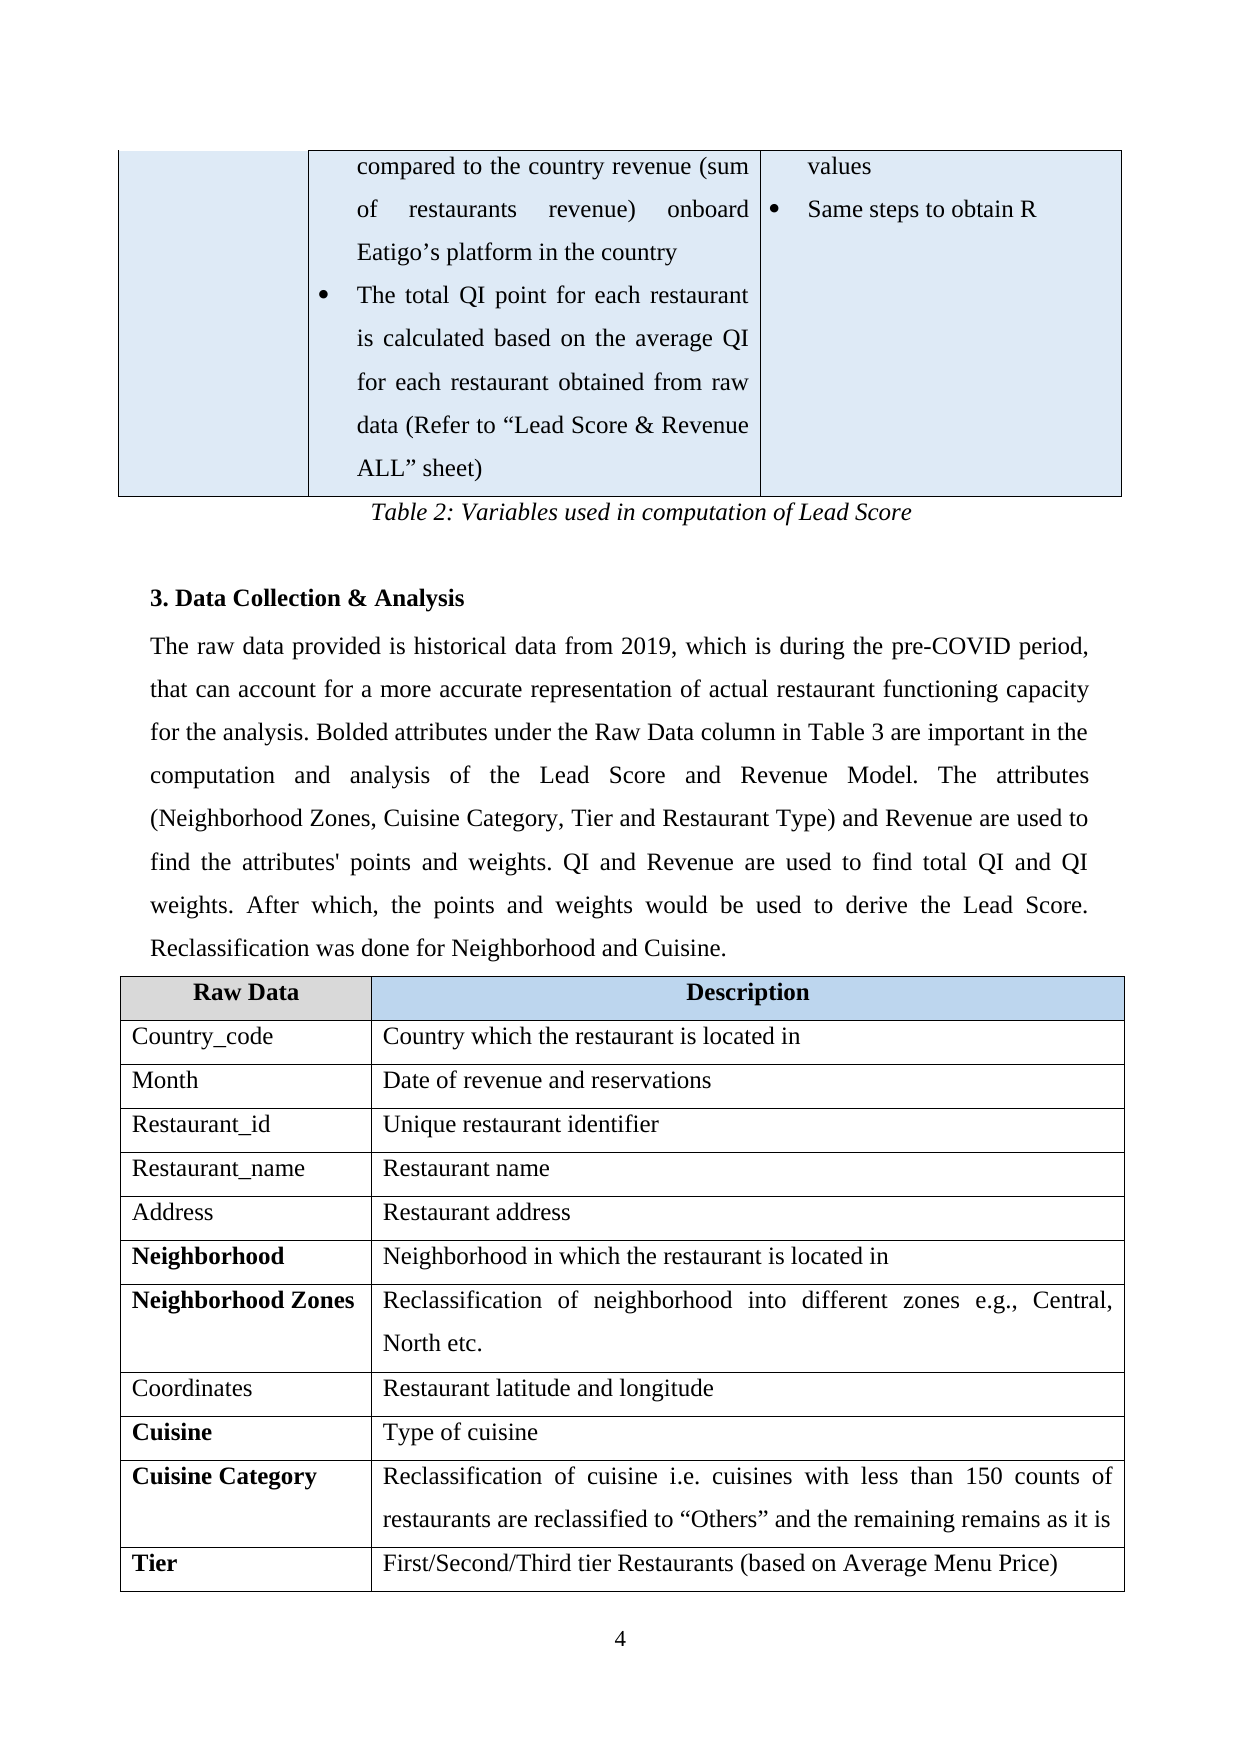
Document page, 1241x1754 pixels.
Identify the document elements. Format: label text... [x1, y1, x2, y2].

table_cell Cuisine [121, 1417, 371, 1460]
text 3. Data Collection & Analysis [150, 583, 1090, 612]
table_cell Country_code [121, 1021, 371, 1064]
text Table 2: Variables used in computation of Lead Score [194, 497, 1090, 526]
table_cell Month [121, 1065, 371, 1108]
table_cell Cuisine Category [121, 1461, 371, 1547]
table_cell Neighborhood in which the restaurant is located in [372, 1241, 1124, 1284]
table_cell Coordinates [121, 1373, 371, 1416]
table_header Raw Data [121, 977, 371, 1020]
table_cell QI [119, 151, 308, 496]
table_header Description [372, 977, 1124, 1020]
table_cell Country which the restaurant is located in [372, 1021, 1124, 1064]
table_cell Restaurant latitude and longitude [372, 1373, 1124, 1416]
table_cell Tier [121, 1548, 371, 1591]
table_cell Neighborhood Zones [121, 1285, 371, 1372]
table_cell Address [121, 1197, 371, 1240]
table_cell Unique restaurant identifier [372, 1109, 1124, 1152]
table_cell First/Second/Third tier Restaurants (based on Average Menu Price) [372, 1548, 1124, 1591]
text The raw data provided is historical data from 2019, which is during the pre-COVID period, that can account for a more accurate representation of actual restaurant functioning capacity for the analysis. Bolded attributes under the Raw Data column in Table 3 are important in the computation and analysis of the Lead Score and Revenue Model. The attributes (Neighborhood Zones, Cuisine Category, Tier and Restaurant Type) and Revenue are used to find the attributes' points and weights. QI and Revenue are used to find total QI and QI weights. After which, the points and weights would be used to derive the Lead Score. Reclassification was done for Neighborhood and Cuisine. [150, 631, 1090, 962]
table_cell Reclassification of cuisine i.e. cuisines with less than 150 counts of restaurants are reclassified to “Others” and the remaining remains as it is [372, 1461, 1124, 1547]
table_cell Restaurant_name [121, 1153, 371, 1196]
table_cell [761, 151, 1121, 496]
table_cell Restaurant_id [121, 1109, 371, 1152]
table_cell Neighborhood [121, 1241, 371, 1284]
table_cell Reclassification of neighborhood into different zones e.g., Central, North etc. [372, 1285, 1124, 1372]
table_cell Restaurant name [372, 1153, 1124, 1196]
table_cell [309, 151, 760, 496]
table_cell Type of cuisine [372, 1417, 1124, 1460]
table_cell Date of revenue and reservations [372, 1065, 1124, 1108]
table_cell Restaurant address [372, 1197, 1124, 1240]
